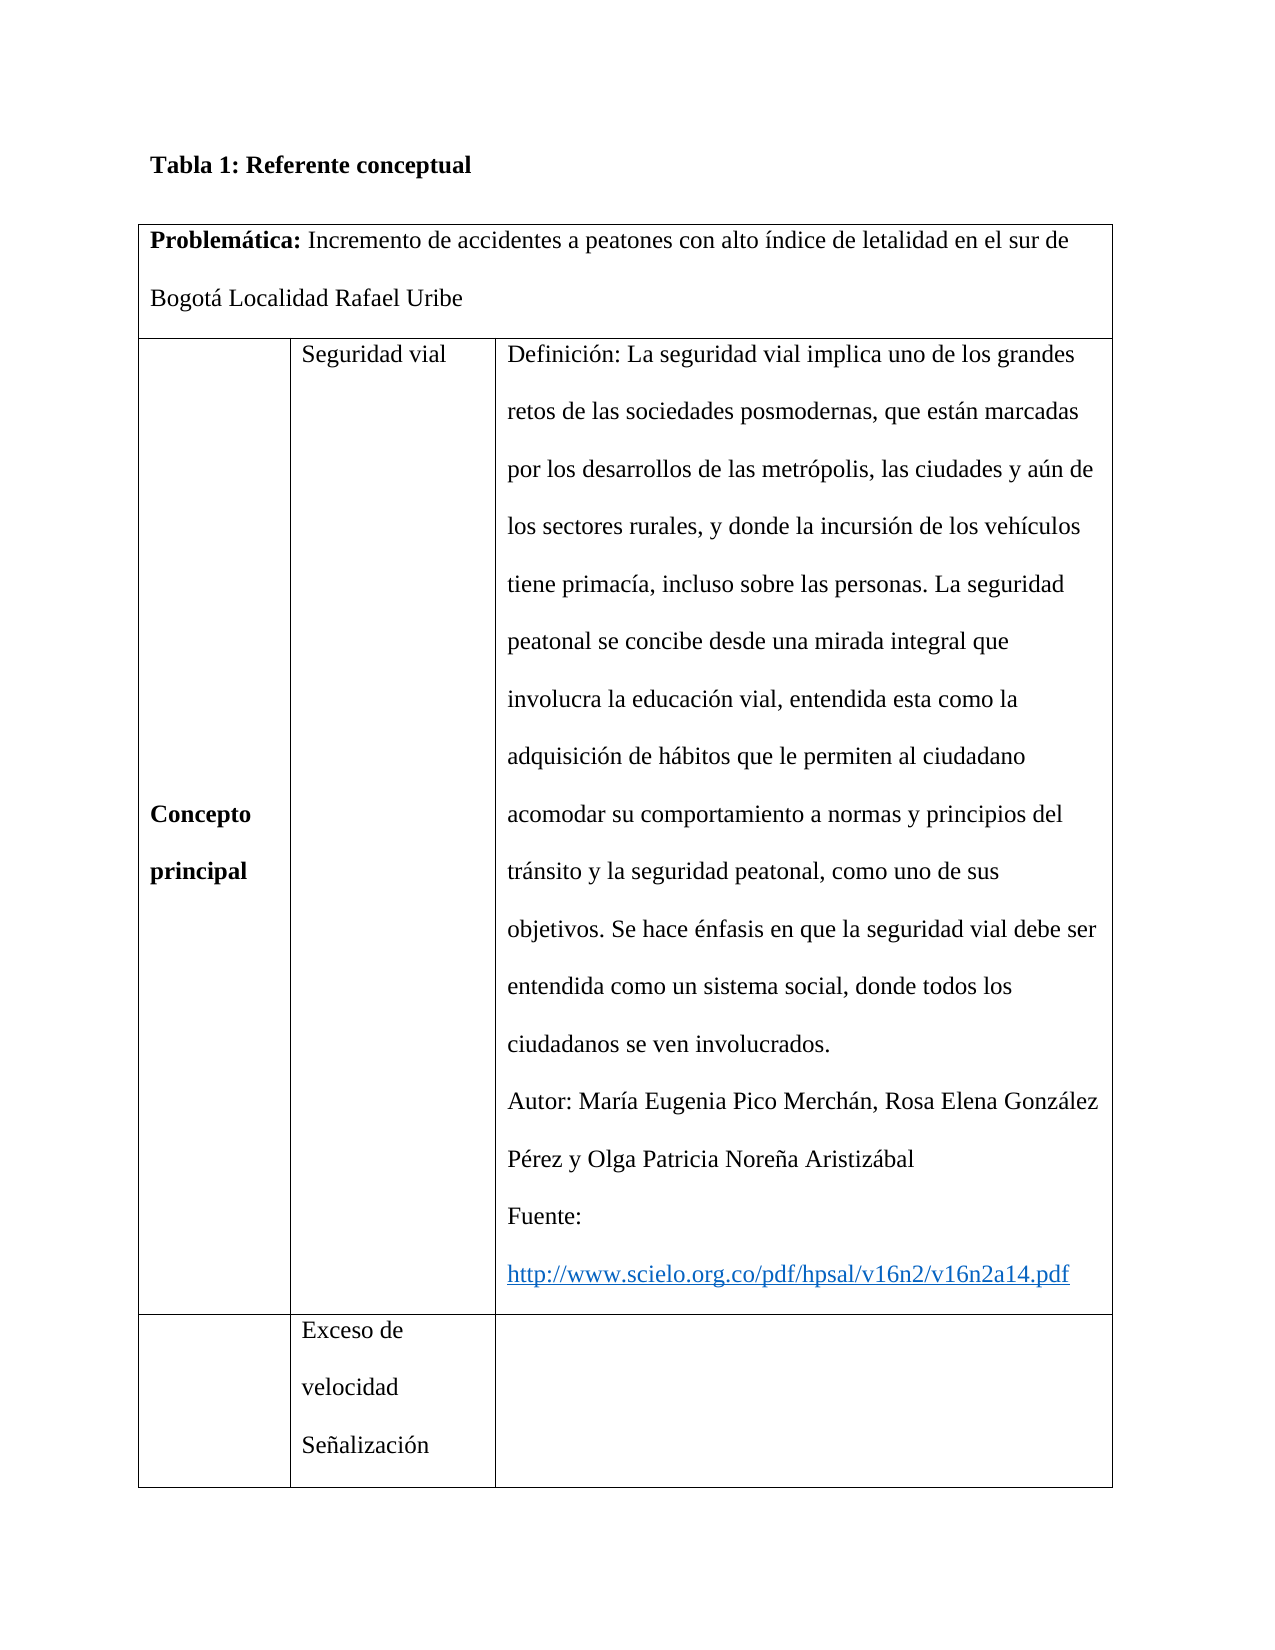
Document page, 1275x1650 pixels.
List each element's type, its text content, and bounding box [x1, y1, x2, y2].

table_cell Concepto principal [139, 339, 290, 1314]
text Tabla 1: Referente conceptual [150, 150, 1125, 179]
table_cell Definición: La seguridad vial implica uno de los grandes retos de las sociedades posmodernas, que están marcadas por los desarrollos de las metrópolis, las ciudades y aún de los sectores rurales, y donde la incursión de los vehículos tiene primacía, incluso sobre las personas. La seguridad peatonal se concibe desde una mirada integral que involucra la educación vial, entendida esta como la adquisición de hábitos que le permiten al ciudadano acomodar su comportamiento a normas y principios del tránsito y la seguridad peatonal, como uno de sus objetivos. Se hace énfasis en que la seguridad vial debe ser entendida como un sistema social, donde todos los ciudadanos se ven involucrados. Autor: María Eugenia Pico Merchán, Rosa Elena González Pérez y Olga Patricia Noreña Aristizábal Fuente: http://www.scielo.org.co/pdf/hpsal/v16n2/v16n2a14.pdf [496, 339, 1112, 1314]
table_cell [291, 1315, 495, 1487]
table_header Problemática: Incremento de accidentes a peatones con alto índice de letalidad en el sur de Bogotá Localidad Rafael Uribe [139, 225, 1112, 338]
table_cell Seguridad vial [291, 339, 495, 1314]
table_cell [139, 1315, 290, 1487]
table_cell [496, 1315, 1112, 1487]
